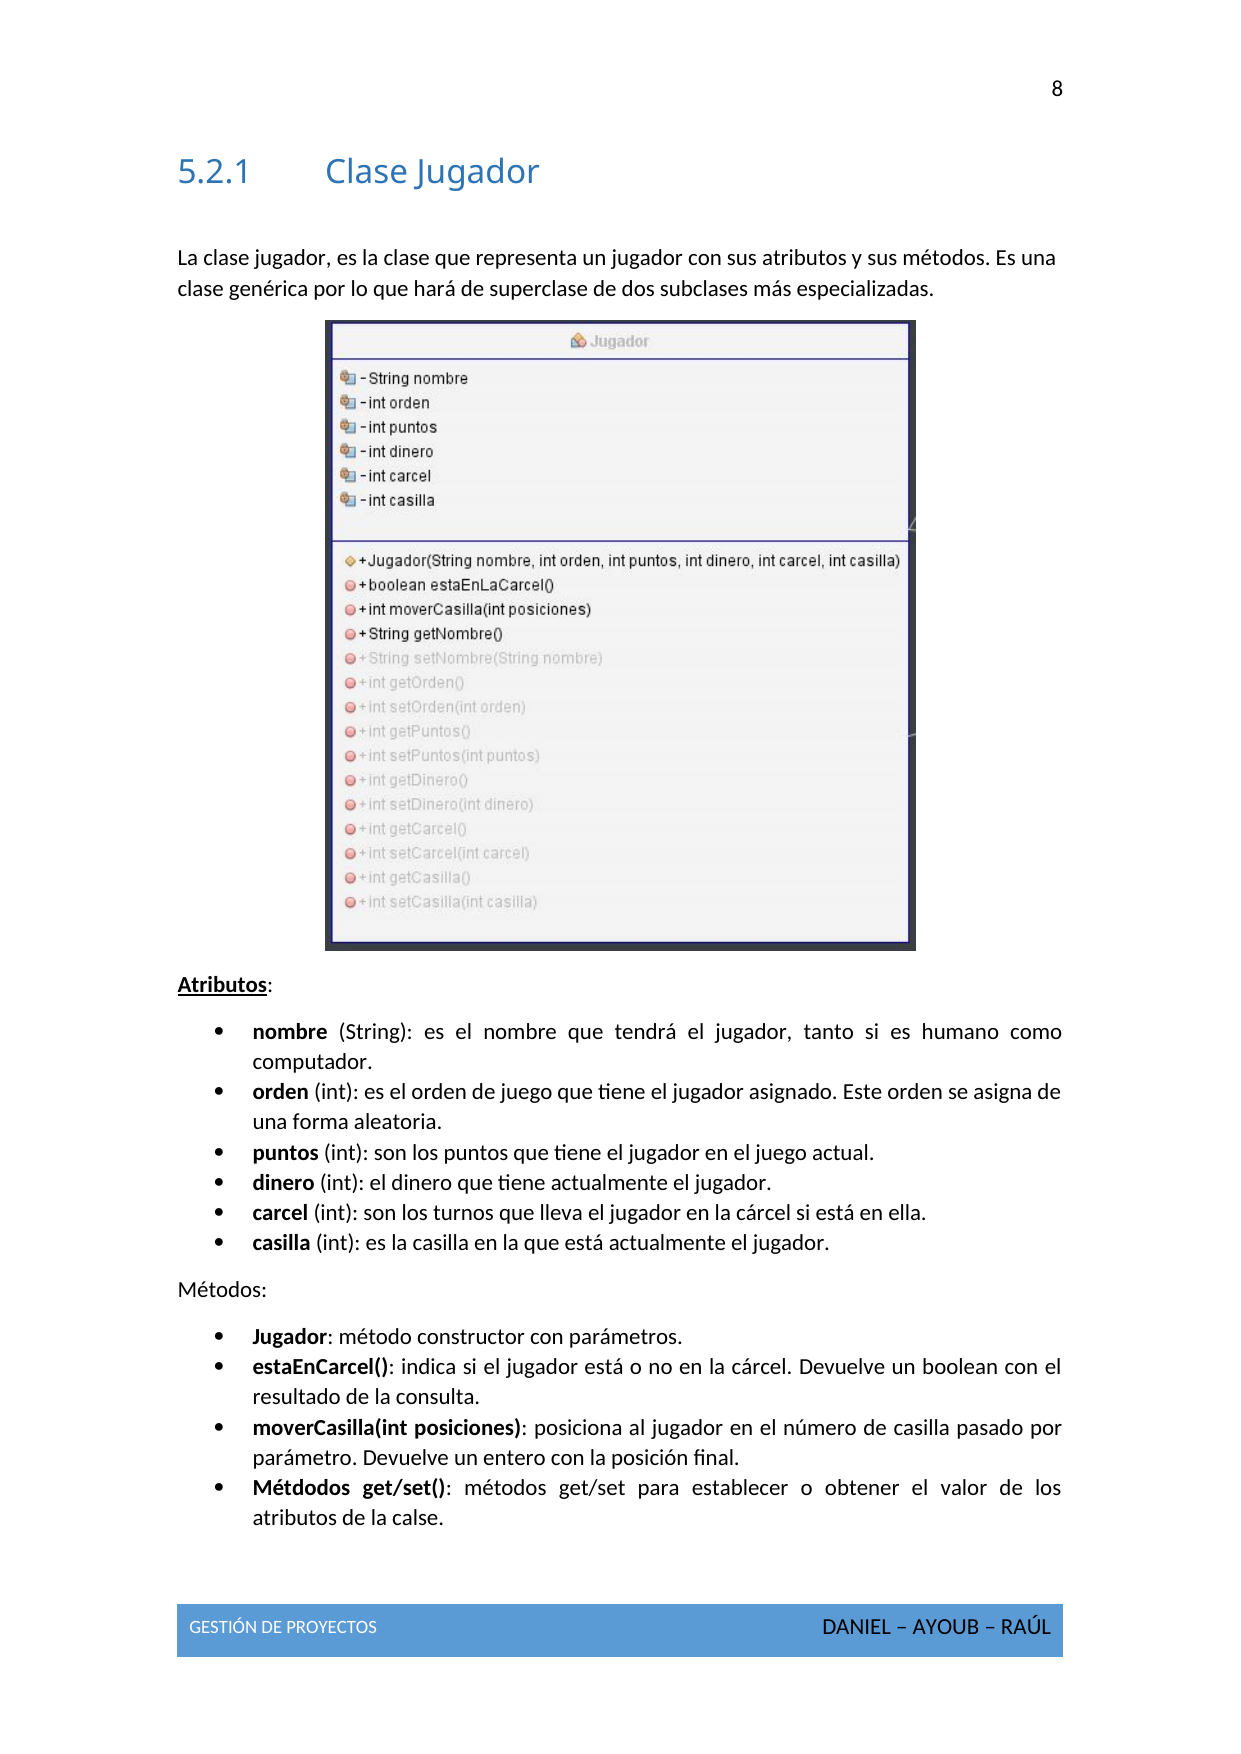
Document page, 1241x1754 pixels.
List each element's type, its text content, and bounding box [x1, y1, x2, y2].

list casilla (int): es la casilla en la que está actualmente el jugador. [215, 1228, 1063, 1256]
list orden (int): es el orden de juego que tiene el jugador asignado. Este orden se asigna de una forma aleatoria. [215, 1077, 1063, 1136]
text La clase jugador, es la clase que representa un jugador con sus atributos y sus métodos. Es una clase genérica por lo que hará de superclase de dos subclases más especializadas. [177, 243, 1063, 302]
list Métdodos get/set(): métodos get/set para establecer o obtener el valor de los atributos de la calse. [215, 1473, 1063, 1531]
picture [325, 320, 916, 951]
list estaEnCarcel(): indica si el jugador está o no en la cárcel. Devuelve un boolean con el resultado de la consulta. [215, 1352, 1063, 1411]
list Jugador: método constructor con parámetros. [215, 1322, 1063, 1350]
text Atributos: [177, 970, 1063, 998]
list dinero (int): el dinero que tiene actualmente el jugador. [215, 1168, 1063, 1196]
list puntos (int): son los puntos que tiene el jugador en el juego actual. [215, 1138, 1063, 1166]
list nombre (String): es el nombre que tendrá el jugador, tanto si es humano como computador. [215, 1017, 1063, 1075]
list carcel (int): son los turnos que lleva el jugador en la cárcel si está en ella. [215, 1198, 1063, 1226]
text Métodos: [177, 1275, 1063, 1303]
subtitle Clase Jugador [177, 148, 1063, 193]
list moverCasilla(int posiciones): posiciona al jugador en el número de casilla pasado por parámetro. Devuelve un entero con la posición final. [215, 1413, 1063, 1471]
